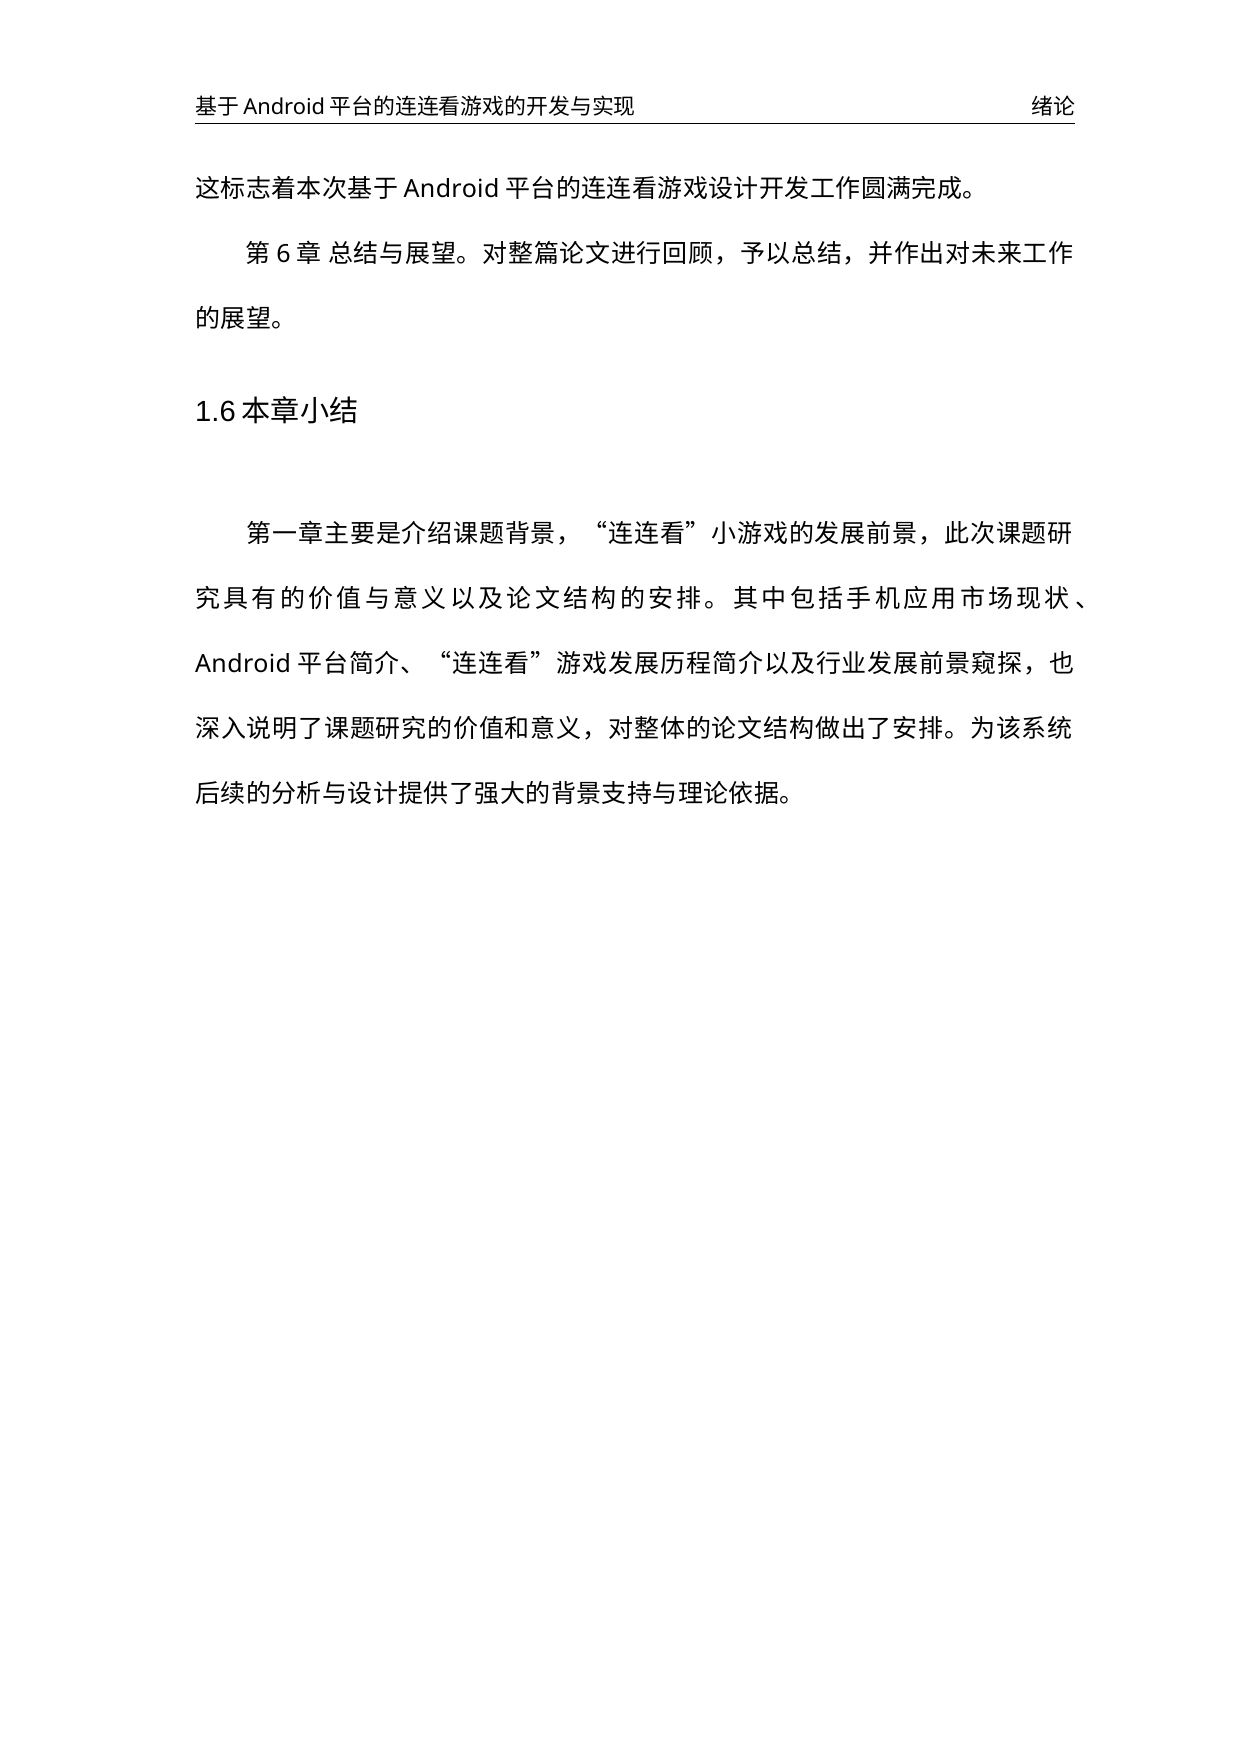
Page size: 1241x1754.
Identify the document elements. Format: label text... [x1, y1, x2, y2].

text 第一章主要是介绍课题背景，“连连看”小游戏的发展前景，此次课题研究具有的价值与意义以及论文结构的安排。其中包括手机应用市场现状、Android平台简介、“连连看”游戏发展历程简介以及行业发展前景窥探，也深入说明了课题研究的价值和意义，对整体的论文结构做出了安排。为该系统后续的分析与设计提供了强大的背景支持与理论依据。 [195, 499, 1075, 824]
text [195, 154, 1075, 219]
subtitle 1.6本章小结 [195, 377, 1075, 442]
text 第6章 总结与展望。对整篇论文进行回顾，予以总结，并作出对未来工作的展望。 [195, 219, 1075, 349]
